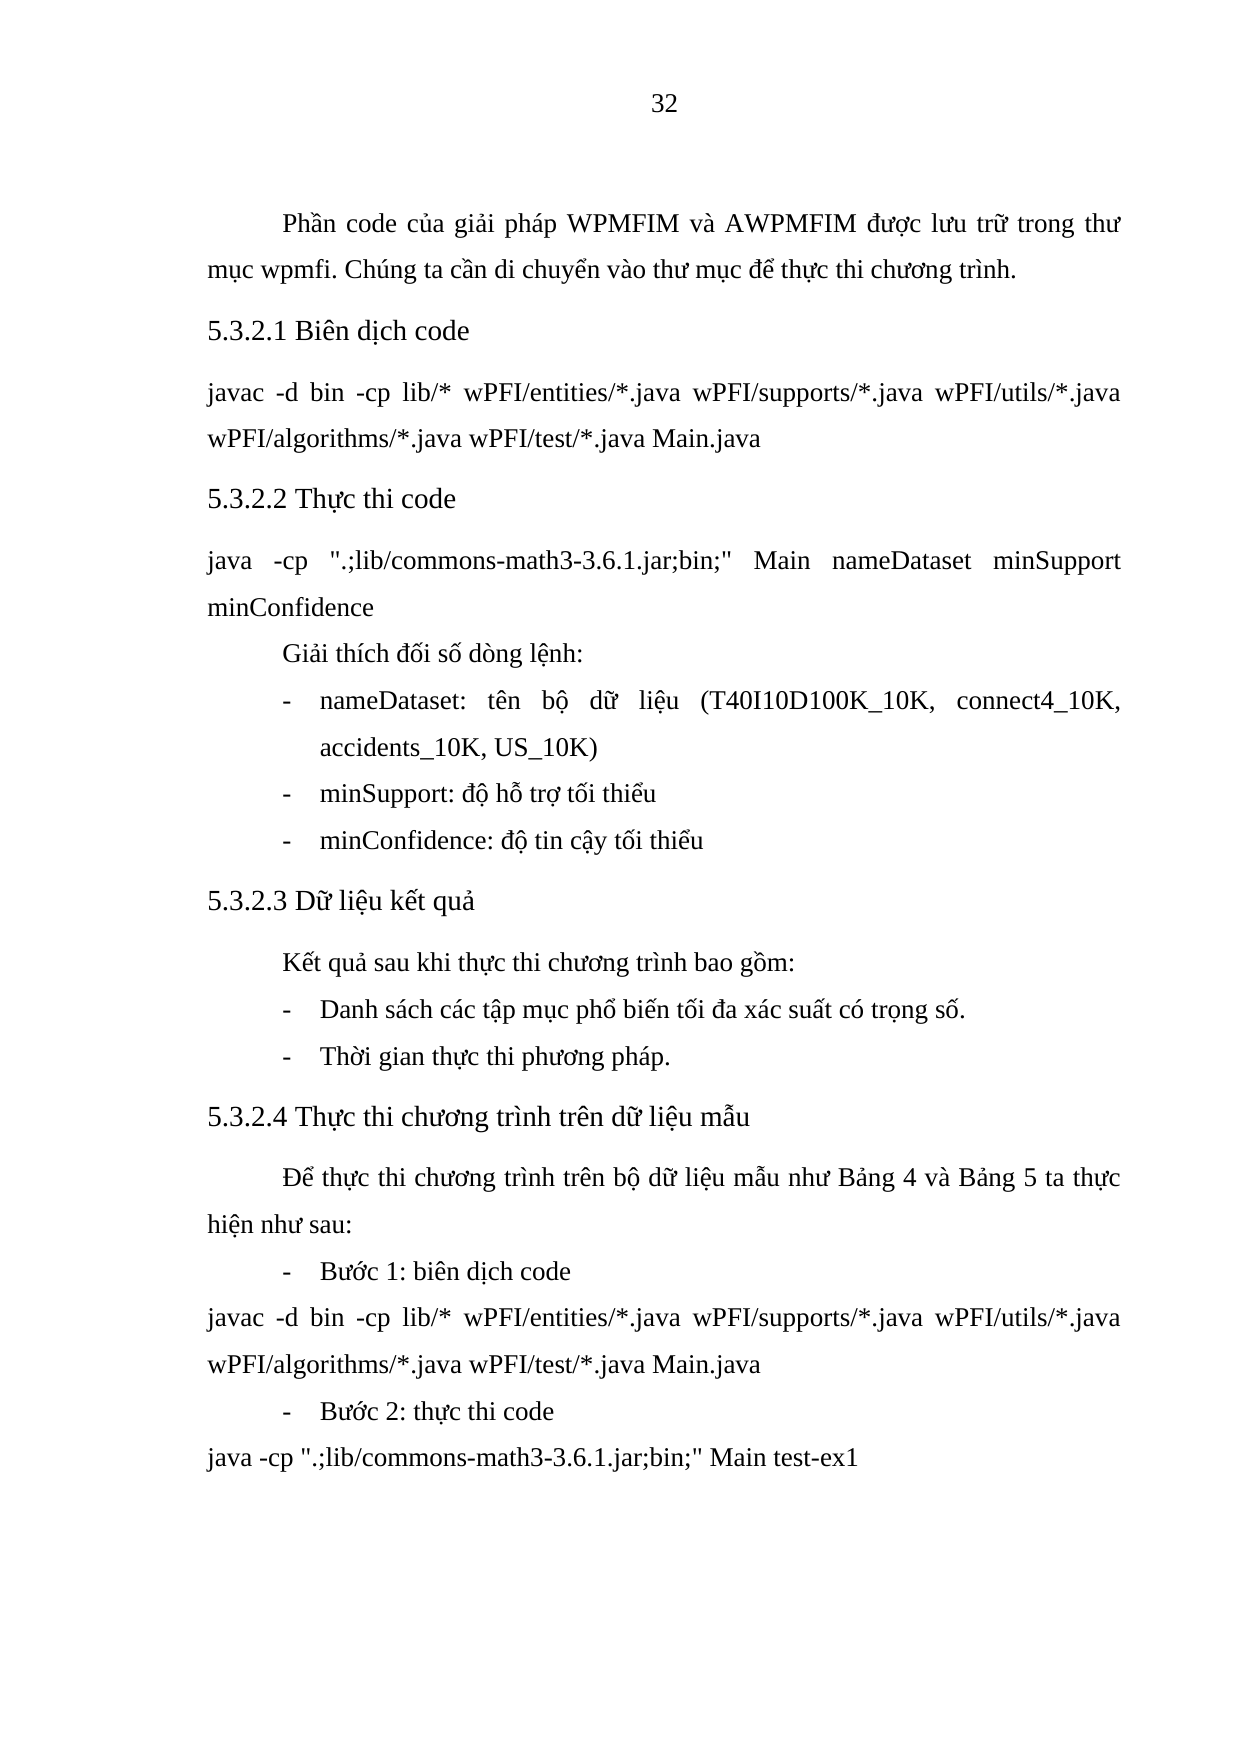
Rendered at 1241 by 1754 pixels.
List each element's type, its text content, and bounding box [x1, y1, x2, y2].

list Bước 2: thực thi code [282, 1395, 1122, 1426]
list minConfidence: độ tin cậy tối thiểu [282, 824, 1122, 855]
text javac -d bin -cp lib/* wPFI/entities/*.java wPFI/supports/*.java wPFI/utils/*.java wPFI/algorithms/*.java wPFI/test/*.java Main.java [207, 1302, 1122, 1379]
text javac -d bin -cp lib/* wPFI/entities/*.java wPFI/supports/*.java wPFI/utils/*.java wPFI/algorithms/*.java wPFI/test/*.java Main.java [207, 376, 1122, 453]
subtitle Thực thi code [207, 481, 1122, 515]
subtitle Thực thi chương trình trên dữ liệu mẫu [207, 1099, 1122, 1132]
text Kết quả sau khi thực thi chương trình bao gồm: [207, 946, 1122, 977]
subtitle Dữ liệu kết quả [207, 883, 1122, 917]
text Để thực thi chương trình trên bộ dữ liệu mẫu như Bảng 4 và Bảng 5 ta thực hiện như sau: [207, 1162, 1122, 1239]
subtitle Biên dịch code [207, 313, 1122, 346]
list minSupport: độ hỗ trợ tối thiểu [282, 778, 1122, 809]
text Giải thích đối số dòng lệnh: [207, 638, 1122, 669]
text Phần code của giải pháp WPMFIM và AWPMFIM được lưu trữ trong thư mục wpmfi. Chúng ta cần di chuyển vào thư mục để thực thi chương trình. [207, 207, 1122, 285]
list Danh sách các tập mục phổ biến tối đa xác suất có trọng số. [282, 993, 1122, 1024]
list Thời gian thực thi phương pháp. [282, 1039, 1122, 1071]
text java -cp ".;lib/commons-math3-3.6.1.jar;bin;" Main test-ex1 [207, 1442, 1122, 1473]
list Bước 1: biên dịch code [282, 1255, 1122, 1286]
text java -cp ".;lib/commons-math3-3.6.1.jar;bin;" Main nameDataset minSupport minConfidence [207, 544, 1122, 622]
list nameDataset: tên bộ dữ liệu (T40I10D100K_10K, connect4_10K, accidents_10K, US_10K) [282, 684, 1122, 762]
